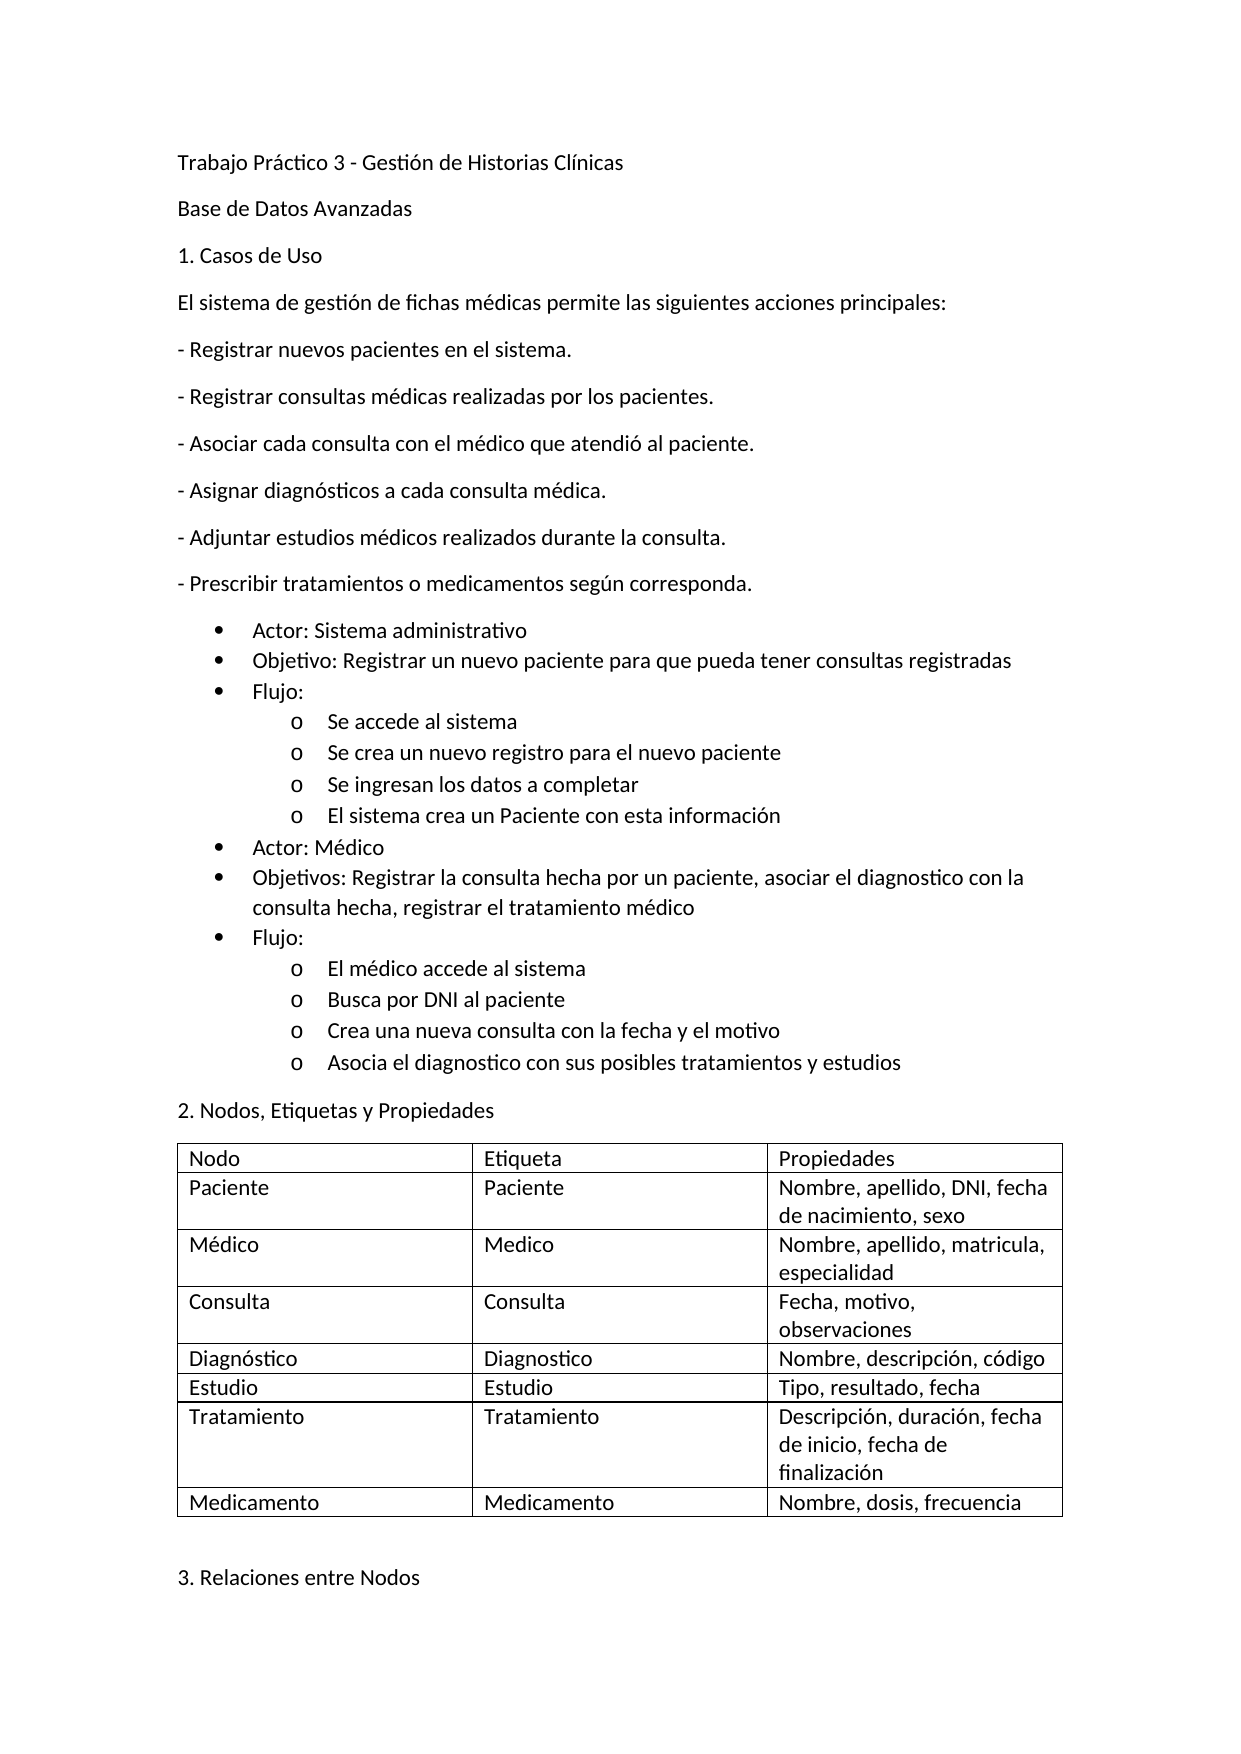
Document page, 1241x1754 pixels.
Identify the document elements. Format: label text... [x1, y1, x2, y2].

table_cell Nombre, apellido, matricula, especialidad [768, 1230, 1062, 1286]
table_cell Diagnóstico [178, 1344, 472, 1372]
table_cell Estudio [473, 1374, 767, 1401]
table_cell Paciente [473, 1173, 767, 1229]
table_cell Medicamento [178, 1488, 472, 1516]
table_cell Nombre, descripción, código [768, 1344, 1062, 1372]
table_header Nodo [178, 1144, 472, 1172]
list Busca por DNI al paciente [290, 985, 1063, 1014]
table_cell Fecha, motivo, observaciones [768, 1287, 1062, 1343]
list El sistema crea un Paciente con esta información [290, 801, 1063, 831]
table_cell Consulta [178, 1287, 472, 1343]
list Actor: Médico [215, 833, 1063, 861]
text - Registrar nuevos pacientes en el sistema. [177, 335, 1063, 363]
text 3. Relaciones entre Nodos [177, 1563, 1063, 1592]
text - Adjuntar estudios médicos realizados durante la consulta. [177, 523, 1063, 551]
text Trabajo Práctico 3 - Gestión de Historias Clínicas [177, 148, 1063, 176]
table_header Propiedades [768, 1144, 1062, 1172]
list El médico accede al sistema [290, 954, 1063, 983]
table_cell Médico [178, 1230, 472, 1286]
text 1. Casos de Uso [177, 241, 1063, 269]
list Crea una nueva consulta con la fecha y el motivo [290, 1017, 1063, 1046]
text - Prescribir tratamientos o medicamentos según corresponda. [177, 569, 1063, 597]
text Base de Datos Avanzadas [177, 194, 1063, 222]
table_cell Tratamiento [178, 1403, 472, 1487]
table_cell Descripción, duración, fecha de inicio, fecha de finalización [768, 1403, 1062, 1487]
list Se ingresan los datos a completar [290, 770, 1063, 799]
table_cell Diagnostico [473, 1344, 767, 1372]
list Actor: Sistema administrativo [215, 616, 1063, 644]
table_cell Nombre, dosis, frecuencia [768, 1488, 1062, 1516]
text - Asociar cada consulta con el médico que atendió al paciente. [177, 429, 1063, 457]
text - Registrar consultas médicas realizadas por los pacientes. [177, 382, 1063, 410]
table_cell Consulta [473, 1287, 767, 1343]
list Flujo: [215, 923, 1063, 951]
table_cell Tratamiento [473, 1403, 767, 1487]
table_cell Nombre, apellido, DNI, fecha de nacimiento, sexo [768, 1173, 1062, 1229]
list Flujo: [215, 677, 1063, 705]
table_header Etiqueta [473, 1144, 767, 1172]
list Se crea un nuevo registro para el nuevo paciente [290, 738, 1063, 768]
list Objetivos: Registrar la consulta hecha por un paciente, asociar el diagnostico con la consulta hecha, registrar el tratamiento médico [215, 863, 1063, 921]
text El sistema de gestión de fichas médicas permite las siguientes acciones principales: [177, 288, 1063, 316]
table_cell Tipo, resultado, fecha [768, 1374, 1062, 1401]
text - Asignar diagnósticos a cada consulta médica. [177, 476, 1063, 504]
list Objetivo: Registrar un nuevo paciente para que pueda tener consultas registradas [215, 647, 1063, 674]
table_cell Estudio [178, 1374, 472, 1401]
list Asocia el diagnostico con sus posibles tratamientos y estudios [290, 1048, 1063, 1077]
table_cell Medico [473, 1230, 767, 1286]
list Se accede al sistema [290, 707, 1063, 736]
text 2. Nodos, Etiquetas y Propiedades [177, 1096, 1063, 1124]
table_cell Paciente [178, 1173, 472, 1229]
table_cell Medicamento [473, 1488, 767, 1516]
